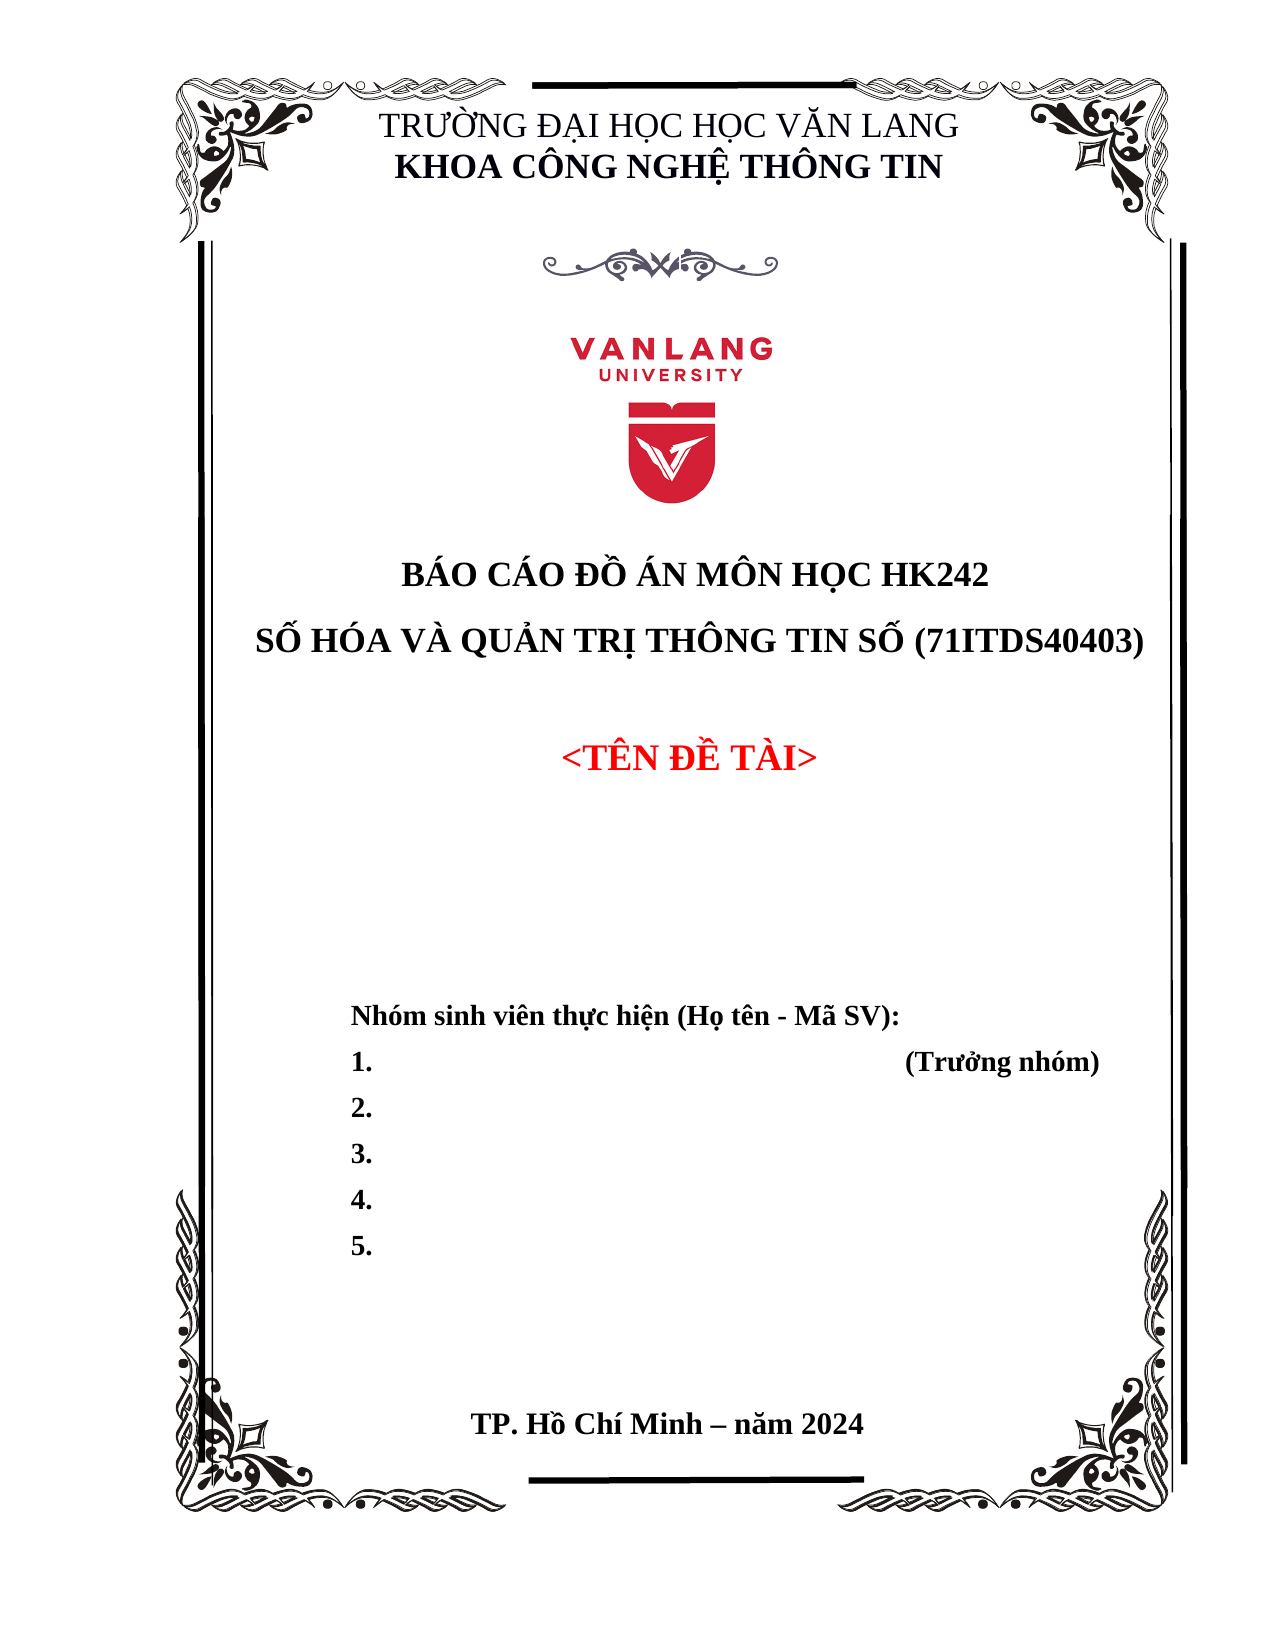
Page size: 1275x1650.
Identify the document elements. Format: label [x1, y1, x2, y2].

picture [519, 298, 823, 533]
